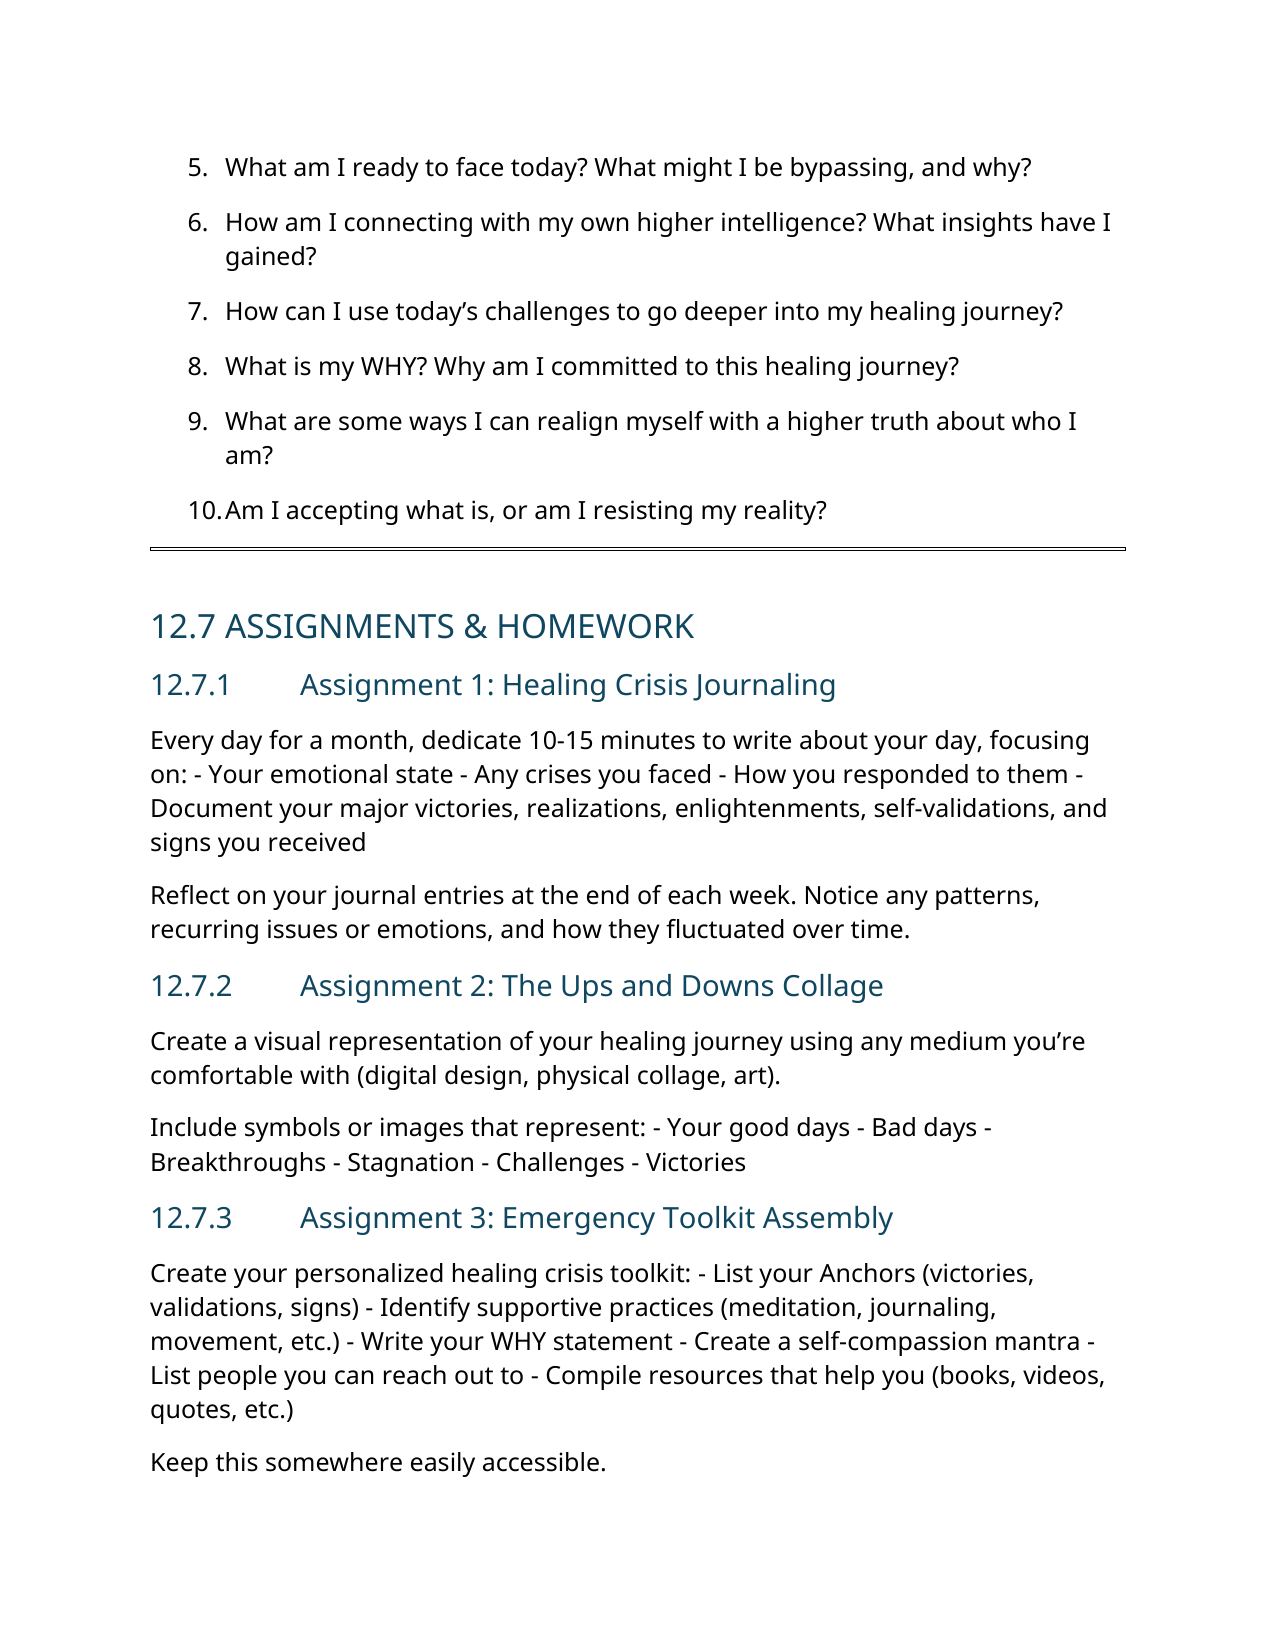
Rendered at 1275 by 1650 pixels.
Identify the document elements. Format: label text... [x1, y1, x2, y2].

subtitle 12.7.1 Assignment 1: Healing Crisis Journaling [150, 664, 1125, 704]
list How am I connecting with my own higher intelligence? What insights have I gained? [187, 205, 1125, 273]
list What is my WHY? Why am I committed to this healing journey? [187, 349, 1125, 383]
text Create a visual representation of your healing journey using any medium you’re comfortable with (digital design, physical collage, art). [150, 1023, 1125, 1091]
text Reflect on your journal entries at the end of each week. Notice any patterns, recurring issues or emotions, and how they fluctuated over time. [150, 878, 1125, 946]
text Every day for a month, dedicate 10-15 minutes to write about your day, focusing on: - Your emotional state - Any crises you faced - How you responded to them - Document your major victories, realizations, enlightenments, self-validations, and signs you received [150, 723, 1125, 859]
text Create your personalized healing crisis toolkit: - List your Anchors (victories, validations, signs) - Identify supportive practices (meditation, journaling, movement, etc.) - Write your WHY statement - Create a self-compassion mantra - List people you can reach out to - Compile resources that help you (books, videos, quotes, etc.) [150, 1255, 1125, 1426]
text Keep this somewhere easily accessible. [150, 1444, 1125, 1478]
list What are some ways I can realign myself with a higher truth about who I am? [187, 404, 1125, 472]
list What am I ready to face today? What might I be bypassing, and why? [187, 150, 1125, 184]
list Am I accepting what is, or am I resisting my reality? [187, 493, 1125, 527]
subtitle 12.7.2 Assignment 2: The Ups and Downs Collage [150, 965, 1125, 1004]
text Include symbols or images that represent: - Your good days - Bad days - Breakthroughs - Stagnation - Challenges - Victories [150, 1110, 1125, 1178]
list How can I use today’s challenges to go deeper into my healing journey? [187, 294, 1125, 328]
subtitle 12.7 ASSIGNMENTS & HOMEWORK [150, 602, 1125, 648]
subtitle 12.7.3 Assignment 3: Emergency Toolkit Assembly [150, 1197, 1125, 1237]
